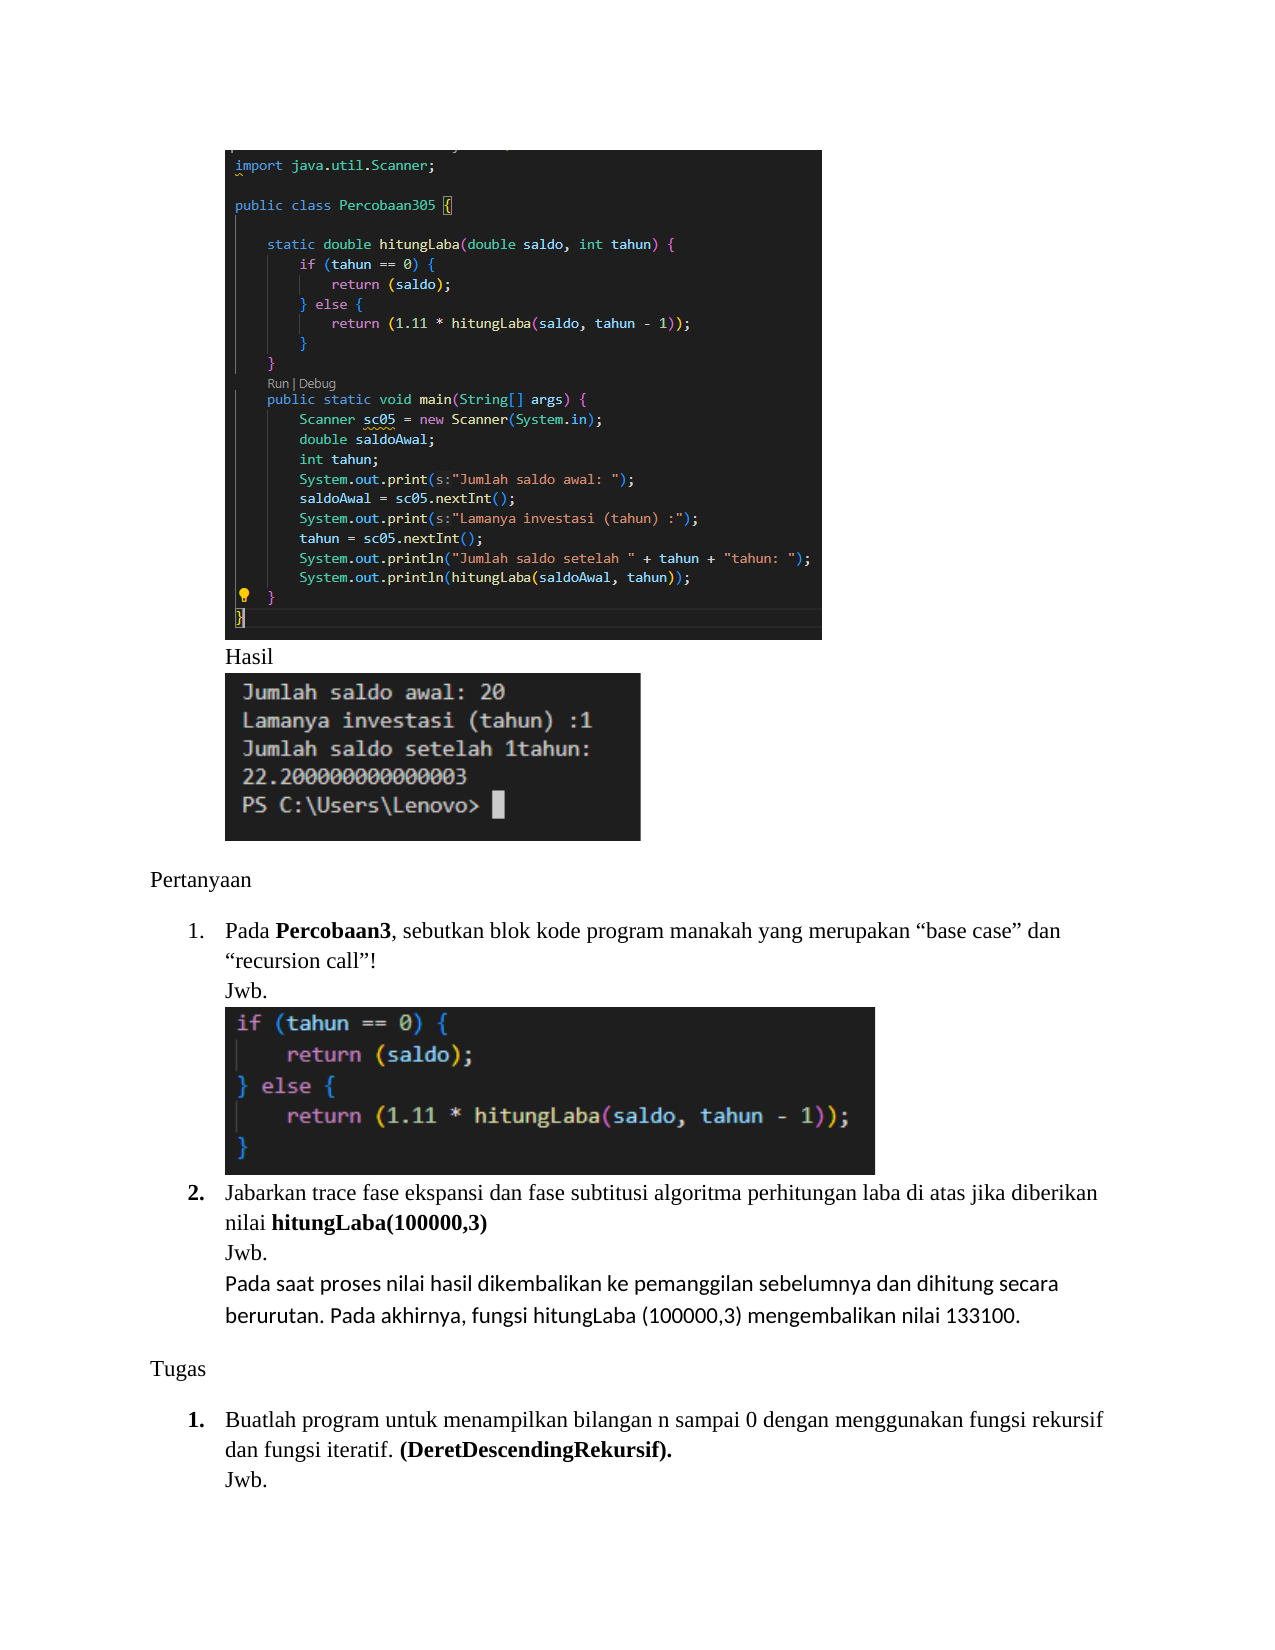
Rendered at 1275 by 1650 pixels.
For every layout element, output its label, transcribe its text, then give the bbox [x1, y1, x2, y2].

text Pertanyaan [150, 866, 1125, 892]
list Jwb. [225, 1239, 1125, 1266]
list Jwb. [225, 1466, 1125, 1492]
list Buatlah program untuk menampilkan bilangan n sampai 0 dengan menggunakan fungsi rekursif dan fungsi iteratif. (DeretDescendingRekursif). [187, 1406, 1125, 1462]
list Pada Percobaan3, sebutkan blok kode program manakah yang merupakan “base case” dan “recursion call”! [187, 917, 1125, 973]
text Tugas [150, 1355, 1125, 1381]
list Pada saat proses nilai hasil dikembalikan ke pemanggilan sebelumnya dan dihitung secara berurutan. Pada akhirnya, fungsi hitungLaba (100000,3) mengembalikan nilai 133100. [225, 1269, 1125, 1330]
picture [225, 1007, 876, 1175]
list Jwb. [225, 977, 1125, 1004]
list Hasil [225, 643, 1125, 670]
picture [225, 673, 641, 841]
list Jabarkan trace fase ekspansi dan fase subtitusi algoritma perhitungan laba di atas jika diberikan nilai hitungLaba(100000,3) [187, 1179, 1125, 1235]
picture [225, 150, 822, 640]
